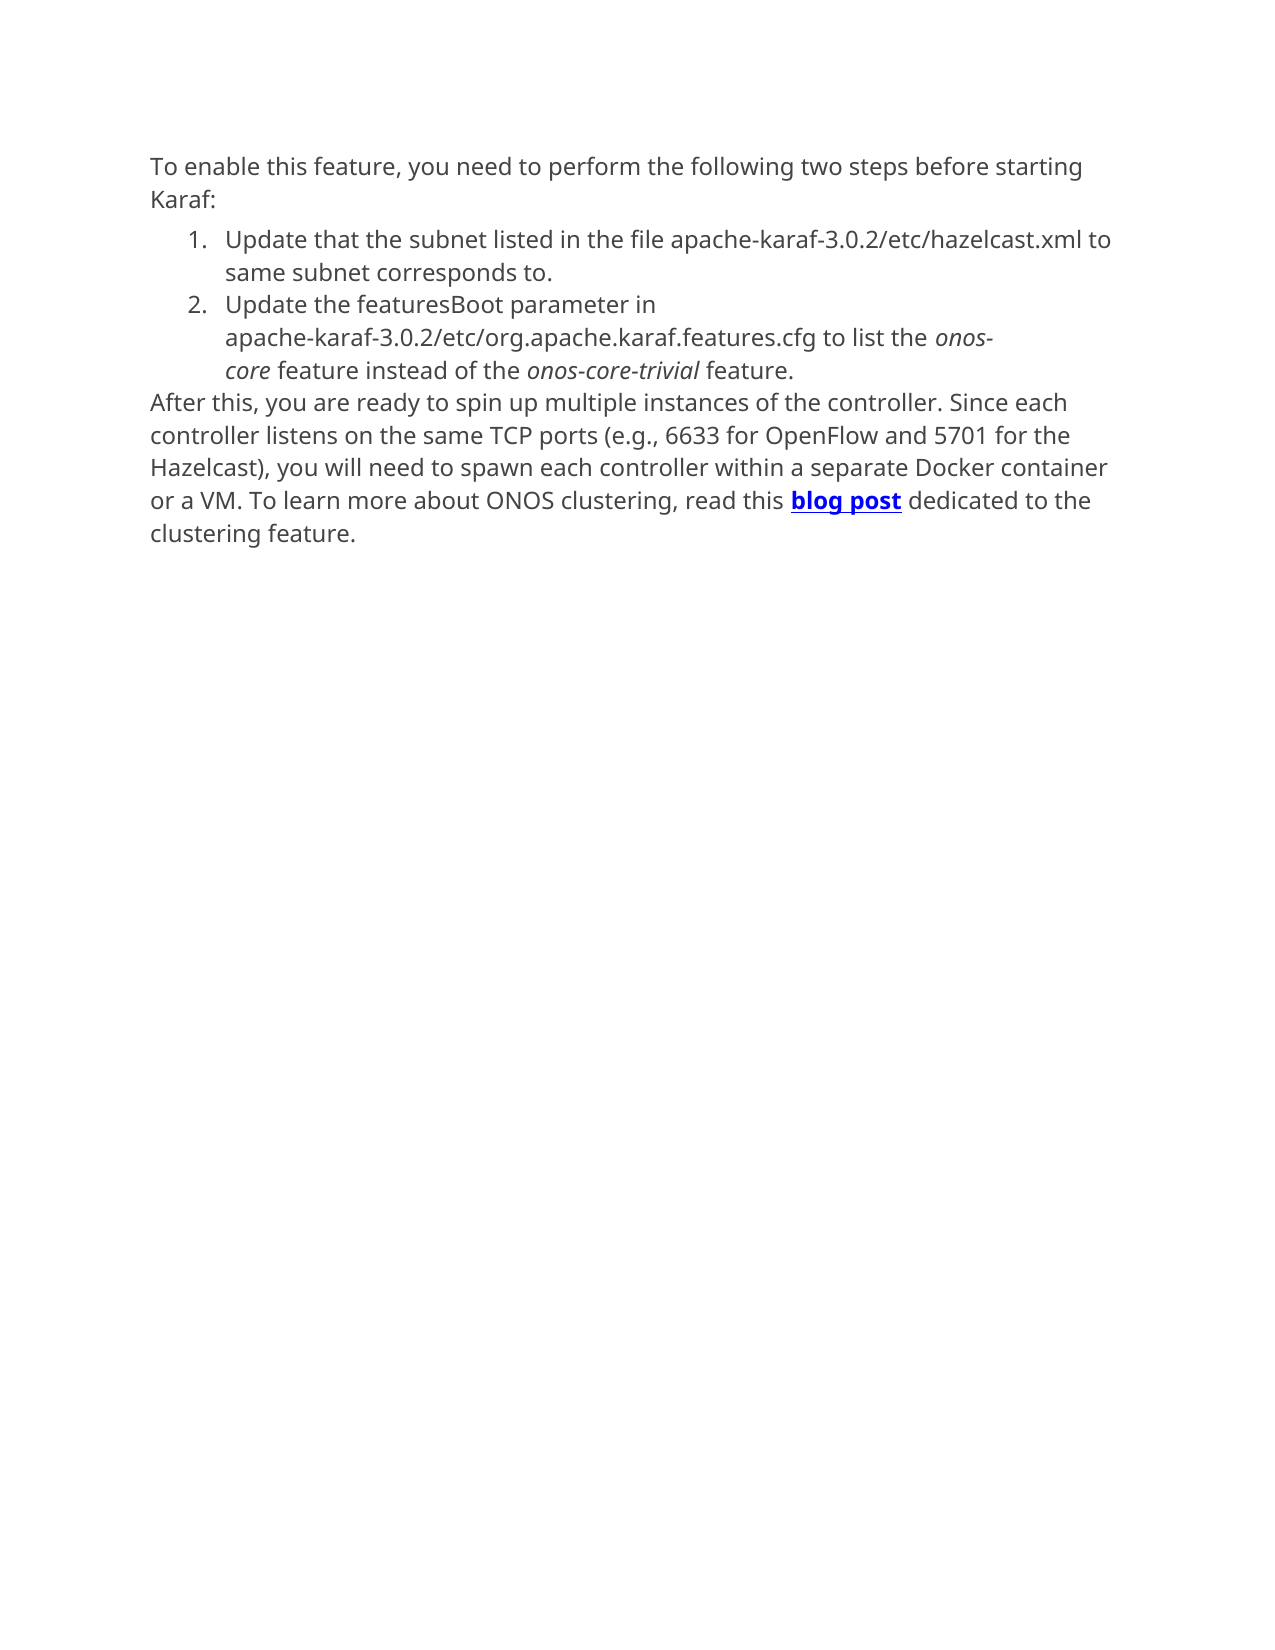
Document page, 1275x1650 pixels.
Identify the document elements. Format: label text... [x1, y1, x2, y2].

list Update the featuresBoot parameter in apache-karaf-3.0.2/etc/org.apache.karaf.features.cfg to list the onos-core feature instead of the onos-core-trivial feature. [187, 288, 1125, 386]
text After this, you are ready to spin up multiple instances of the controller. Since each controller listens on the same TCP ports (e.g., 6633 for OpenFlow and 5701 for the Hazelcast), you will need to spawn each controller within a separate Docker container or a VM. To learn more about ONOS clustering, read this blog post dedicated to the clustering feature. [150, 386, 1125, 549]
list Update that the subnet listed in the file apache-karaf-3.0.2/etc/hazelcast.xml to same subnet corresponds to. [187, 223, 1125, 288]
text To enable this feature, you need to perform the following two steps before starting Karaf: [150, 150, 1125, 215]
